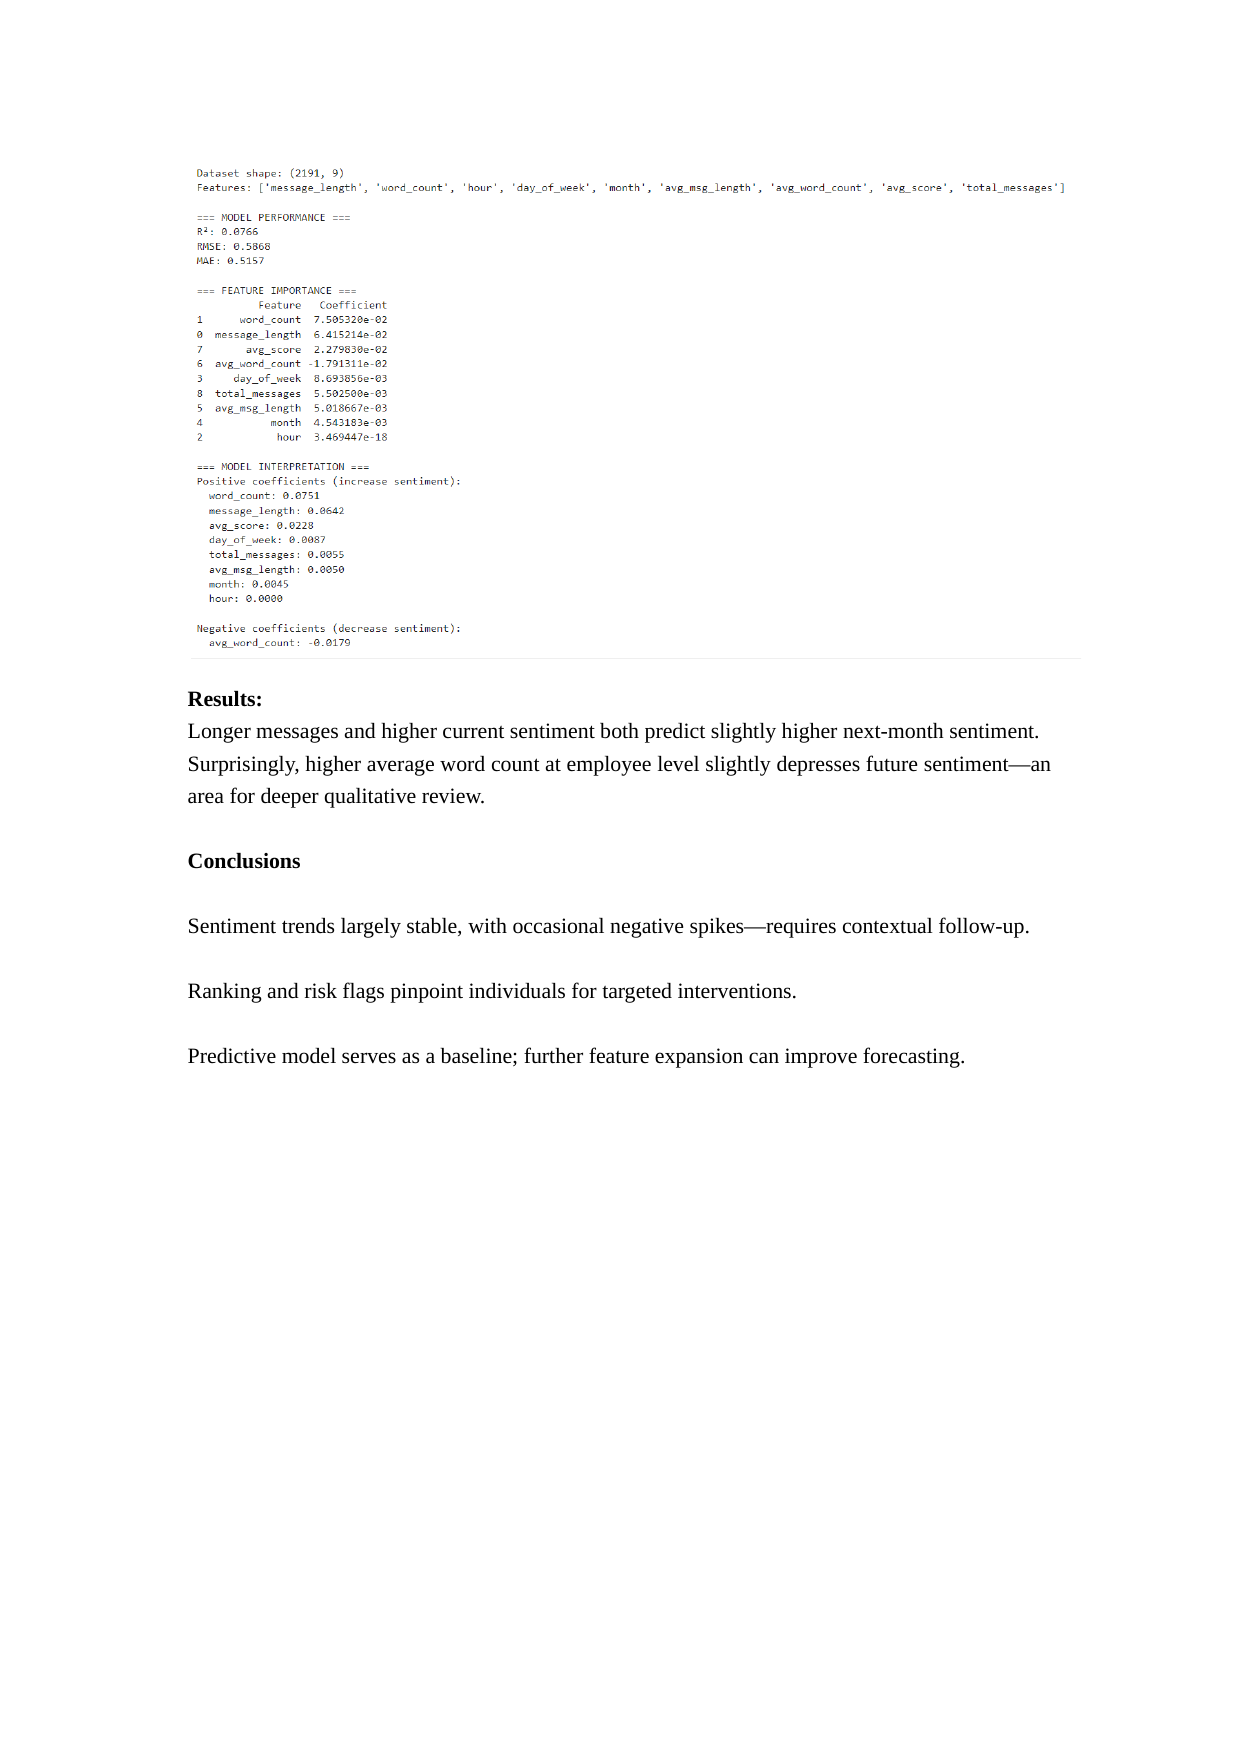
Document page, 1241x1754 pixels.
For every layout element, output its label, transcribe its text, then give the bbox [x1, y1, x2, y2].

picture [187, 162, 1082, 659]
text Sentiment trends largely stable, with occasional negative spikes—requires contextual follow-up. [187, 909, 1053, 942]
text Conclusions [187, 844, 1053, 877]
text Predictive model serves as a baseline; further feature expansion can improve forecasting. [187, 1039, 1053, 1072]
text Results: Longer messages and higher current sentiment both predict slightly higher next‐month sentiment. [187, 682, 1053, 747]
text Surprisingly, higher average word count at employee level slightly depresses future sentiment—an area for deeper qualitative review. [187, 747, 1053, 812]
text Ranking and risk flags pinpoint individuals for targeted interventions. [187, 974, 1053, 1007]
